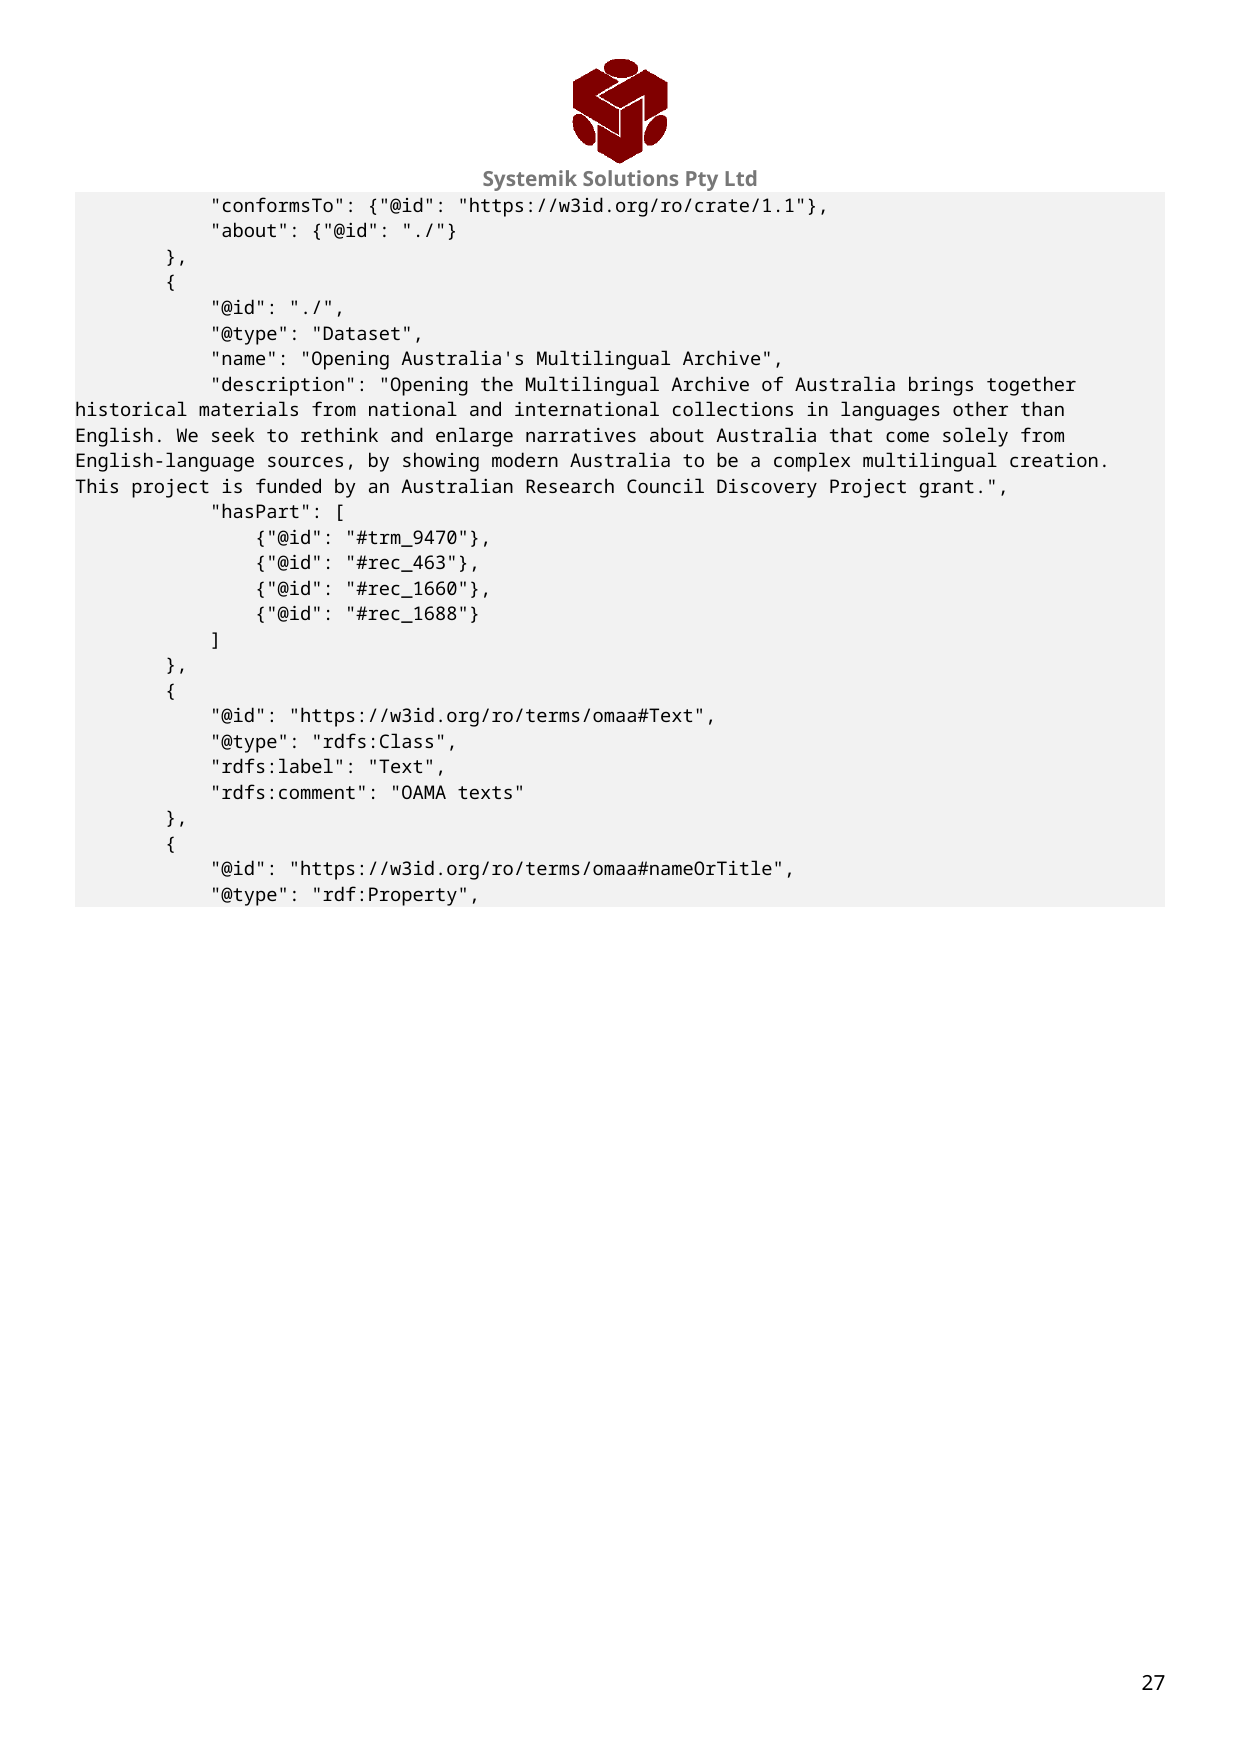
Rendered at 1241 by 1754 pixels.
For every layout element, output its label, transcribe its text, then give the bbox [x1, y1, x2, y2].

text "@id": "https://w3id.org/ro/terms/omaa#Text", [75, 703, 1165, 728]
text "about": {"@id": "./"} [75, 218, 1165, 243]
text "@type": "rdfs:Class", [75, 728, 1165, 754]
text "rdfs:label": "Text", [75, 754, 1165, 779]
text { [75, 830, 1165, 856]
text { [75, 677, 1165, 703]
text "conformsTo": {"@id": "https://w3id.org/ro/crate/1.1"}, [75, 192, 1165, 218]
text {"@id": "#rec_463"}, [75, 549, 1165, 575]
text { [75, 269, 1165, 294]
picture [567, 59, 673, 164]
text }, [75, 243, 1165, 269]
text {"@id": "#rec_1688"} [75, 601, 1165, 626]
text ] [75, 626, 1165, 652]
text "@type": "rdf:Property", [75, 881, 1165, 907]
text }, [75, 805, 1165, 830]
text "rdfs:comment": "OAMA texts" [75, 779, 1165, 805]
text {"@id": "#rec_1660"}, [75, 575, 1165, 601]
text "description": "Opening the Multilingual Archive of Australia brings together historical materials from national and international collections in languages other than English. We seek to rethink and enlarge narratives about Australia that come solely from English-language sources, by showing modern Australia to be a complex multilingual creation. This project is funded by an Australian Research Council Discovery Project grant.", [75, 371, 1165, 498]
text "@id": "./", [75, 294, 1165, 320]
text "@type": "Dataset", [75, 320, 1165, 345]
text "@id": "https://w3id.org/ro/terms/omaa#nameOrTitle", [75, 856, 1165, 881]
text "hasPart": [ [75, 498, 1165, 524]
text }, [75, 652, 1165, 677]
text {"@id": "#trm_9470"}, [75, 524, 1165, 549]
text "name": "Opening Australia's Multilingual Archive", [75, 345, 1165, 371]
